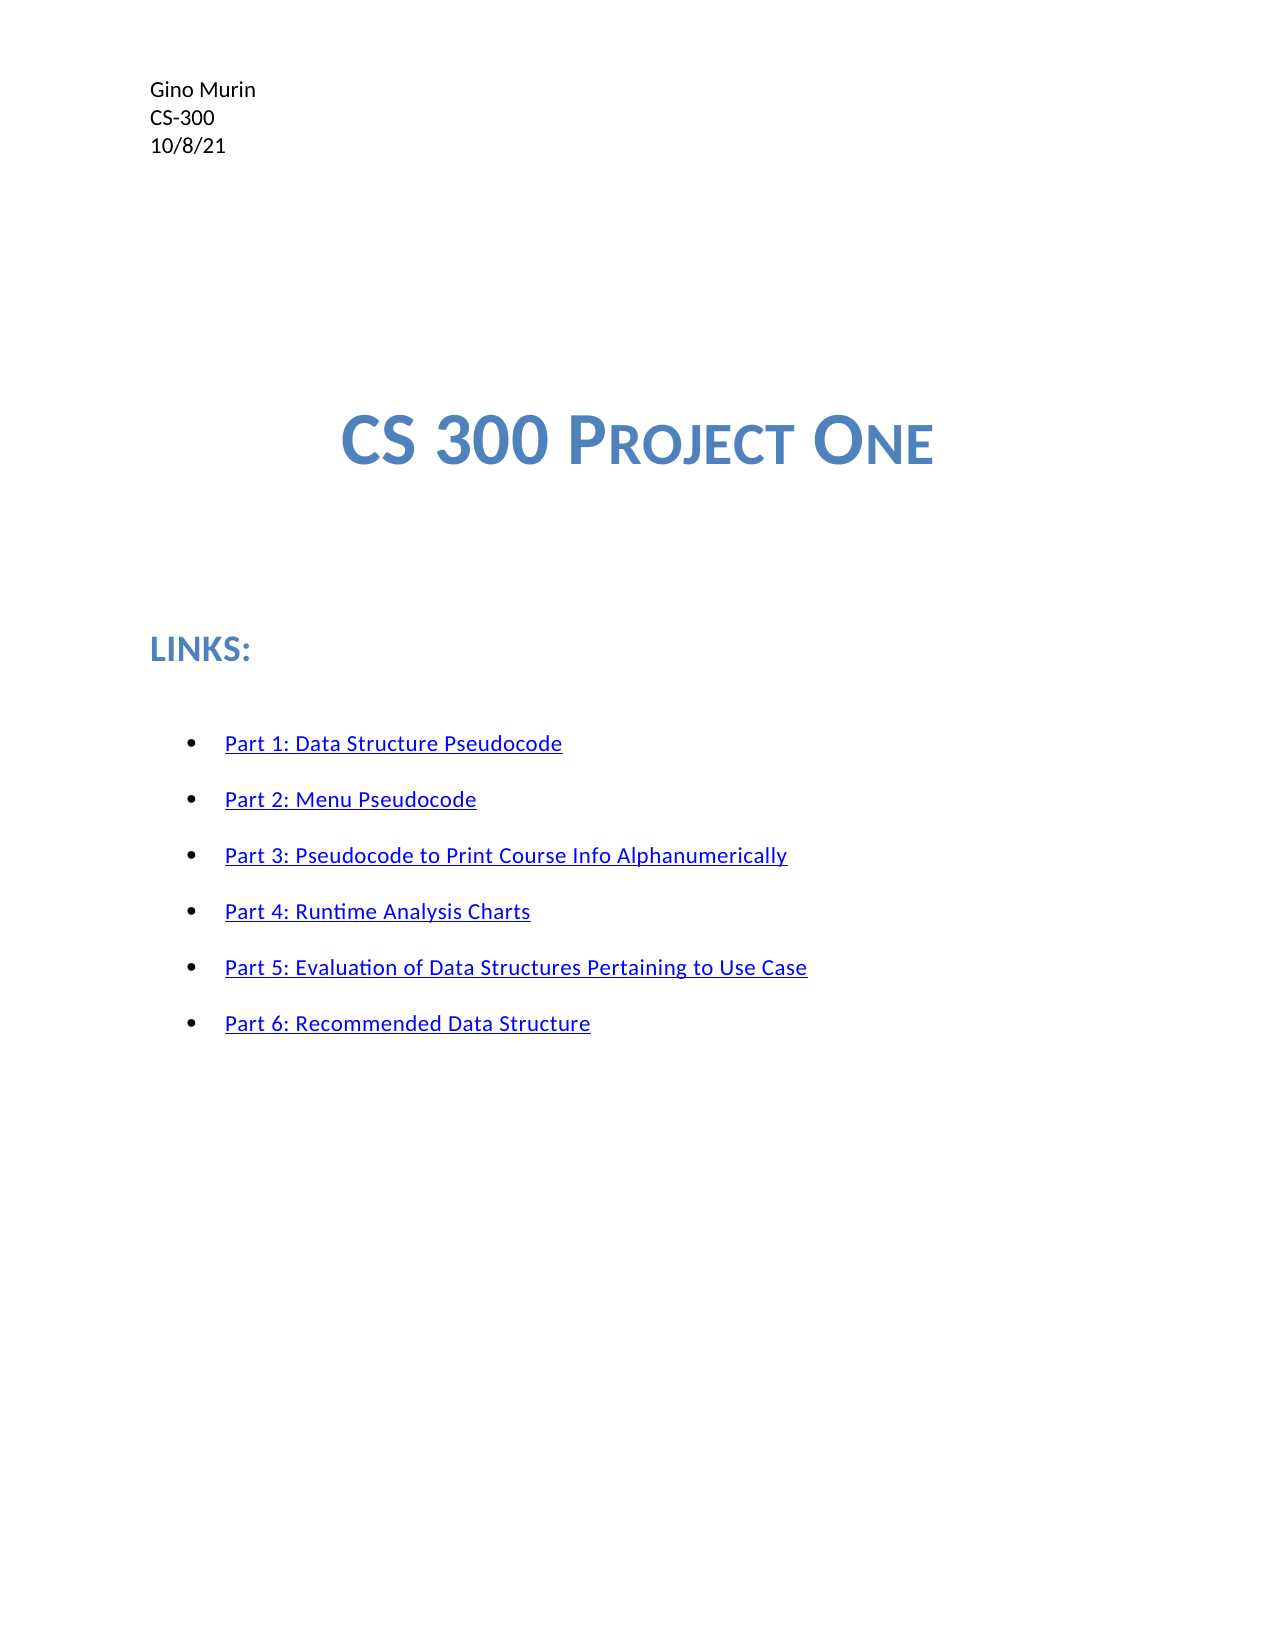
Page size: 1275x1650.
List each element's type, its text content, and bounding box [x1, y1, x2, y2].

list Part 2: Menu Pseudocode [187, 785, 1125, 813]
title LINKS: [150, 624, 1125, 670]
list Part 5: Evaluation of Data Structures Pertaining to Use Case [187, 953, 1125, 981]
list Part 1: Data Structure Pseudocode [187, 729, 1125, 757]
list Part 6: Recommended Data Structure [187, 1009, 1125, 1037]
list Part 3: Pseudocode to Print Course Info Alphanumerically [187, 841, 1125, 869]
list Part 4: Runtime Analysis Charts [187, 897, 1125, 925]
title CS 300 Project One [150, 391, 1125, 483]
